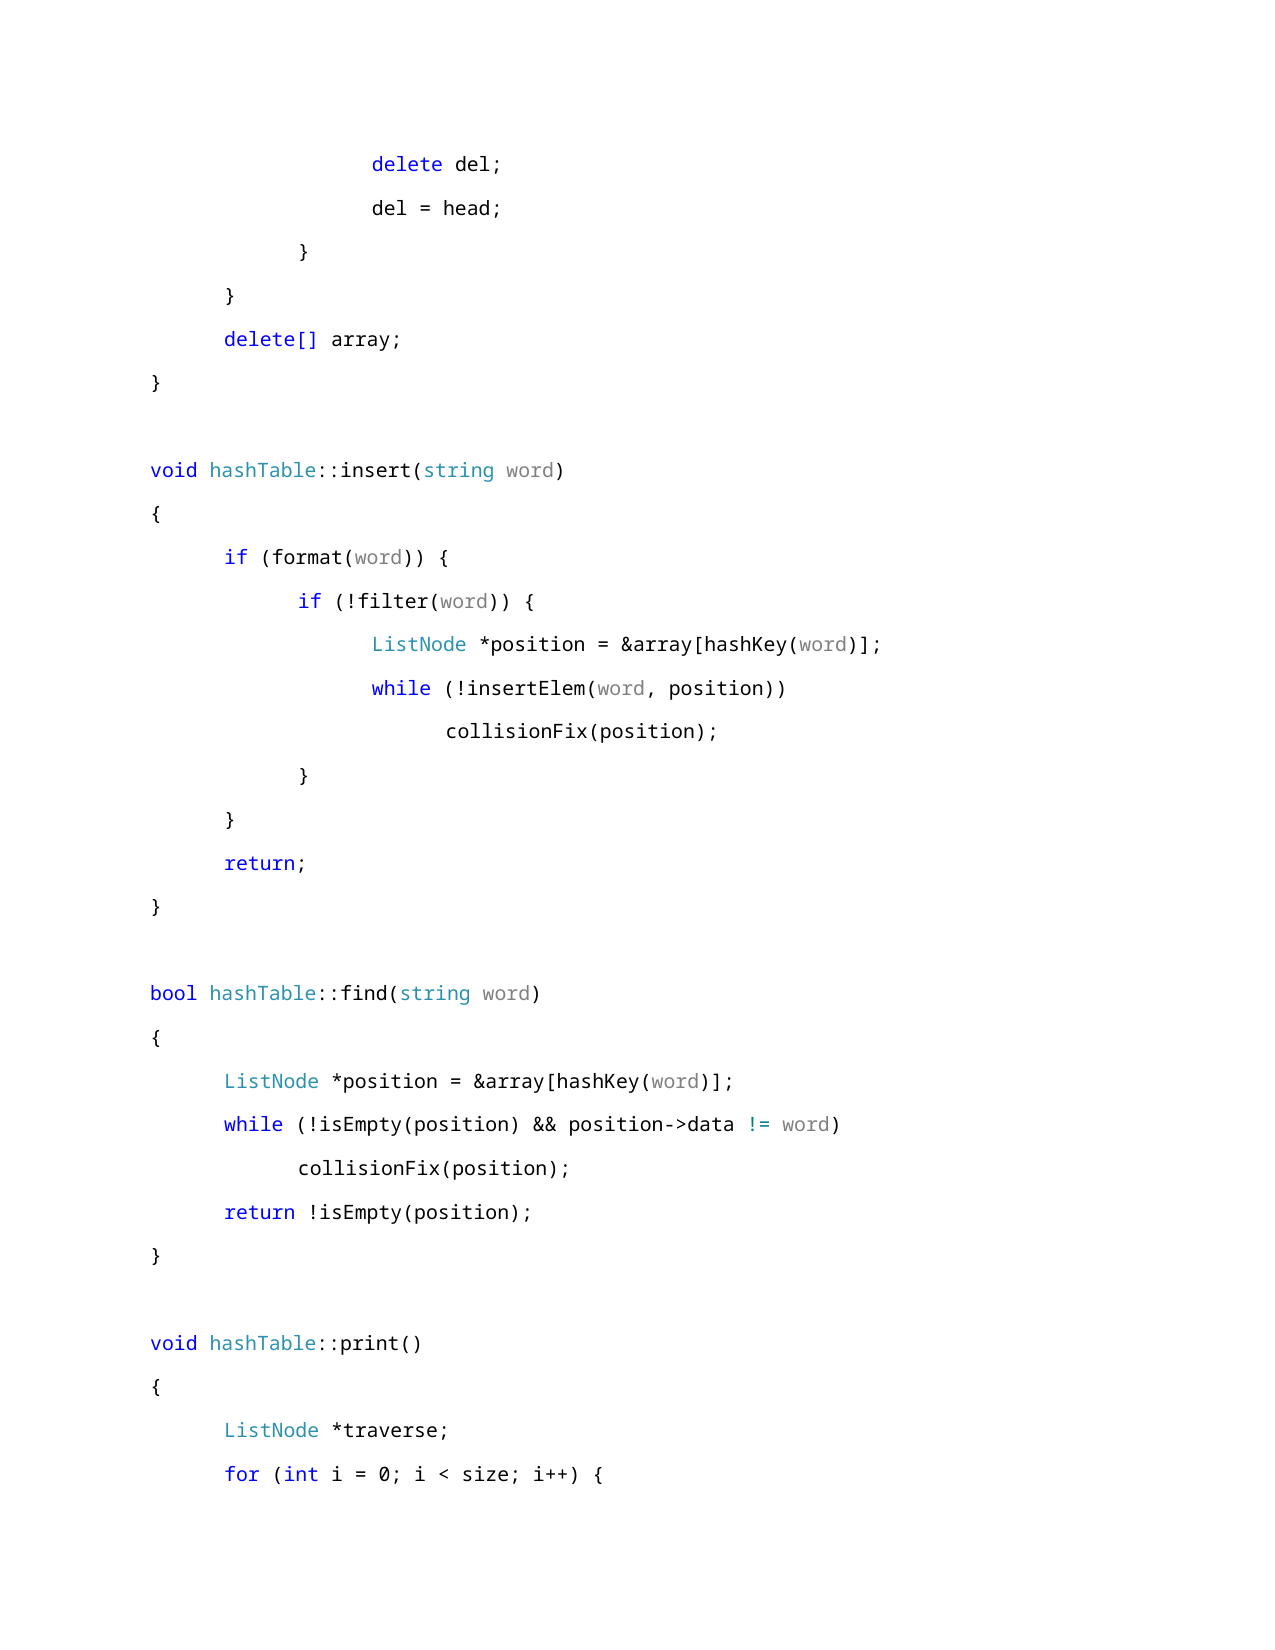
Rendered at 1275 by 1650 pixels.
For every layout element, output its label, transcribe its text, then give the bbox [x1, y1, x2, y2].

text delete del; [150, 150, 1125, 177]
text for (int i = 0; i < size; i++) { [150, 1459, 1125, 1486]
text del = head; [150, 194, 1125, 221]
text void hashTable::insert(string word) [150, 456, 1125, 482]
text } [150, 281, 1125, 308]
text } [150, 237, 1125, 264]
text void hashTable::print() [150, 1328, 1125, 1355]
text ListNode *traverse; [150, 1416, 1125, 1443]
text { [150, 499, 1125, 526]
text { [150, 1372, 1125, 1399]
text } [150, 761, 1125, 788]
text ListNode *position = &array[hashKey(word)]; [150, 630, 1125, 657]
text bool hashTable::find(string word) [150, 979, 1125, 1006]
text while (!isEmpty(position) && position->data != word) [150, 1110, 1125, 1137]
text if (!filter(word)) { [150, 586, 1125, 613]
text collisionFix(position); [150, 1154, 1125, 1181]
text return; [150, 848, 1125, 875]
text } [150, 805, 1125, 832]
text } [150, 368, 1125, 395]
text { [150, 1023, 1125, 1050]
text while (!insertElem(word, position)) [150, 674, 1125, 701]
text return !isEmpty(position); [150, 1197, 1125, 1224]
text if (format(word)) { [150, 543, 1125, 570]
text ListNode *position = &array[hashKey(word)]; [150, 1067, 1125, 1093]
text collisionFix(position); [150, 717, 1125, 744]
text } [150, 1241, 1125, 1268]
text delete[] array; [150, 324, 1125, 352]
text } [150, 892, 1125, 919]
